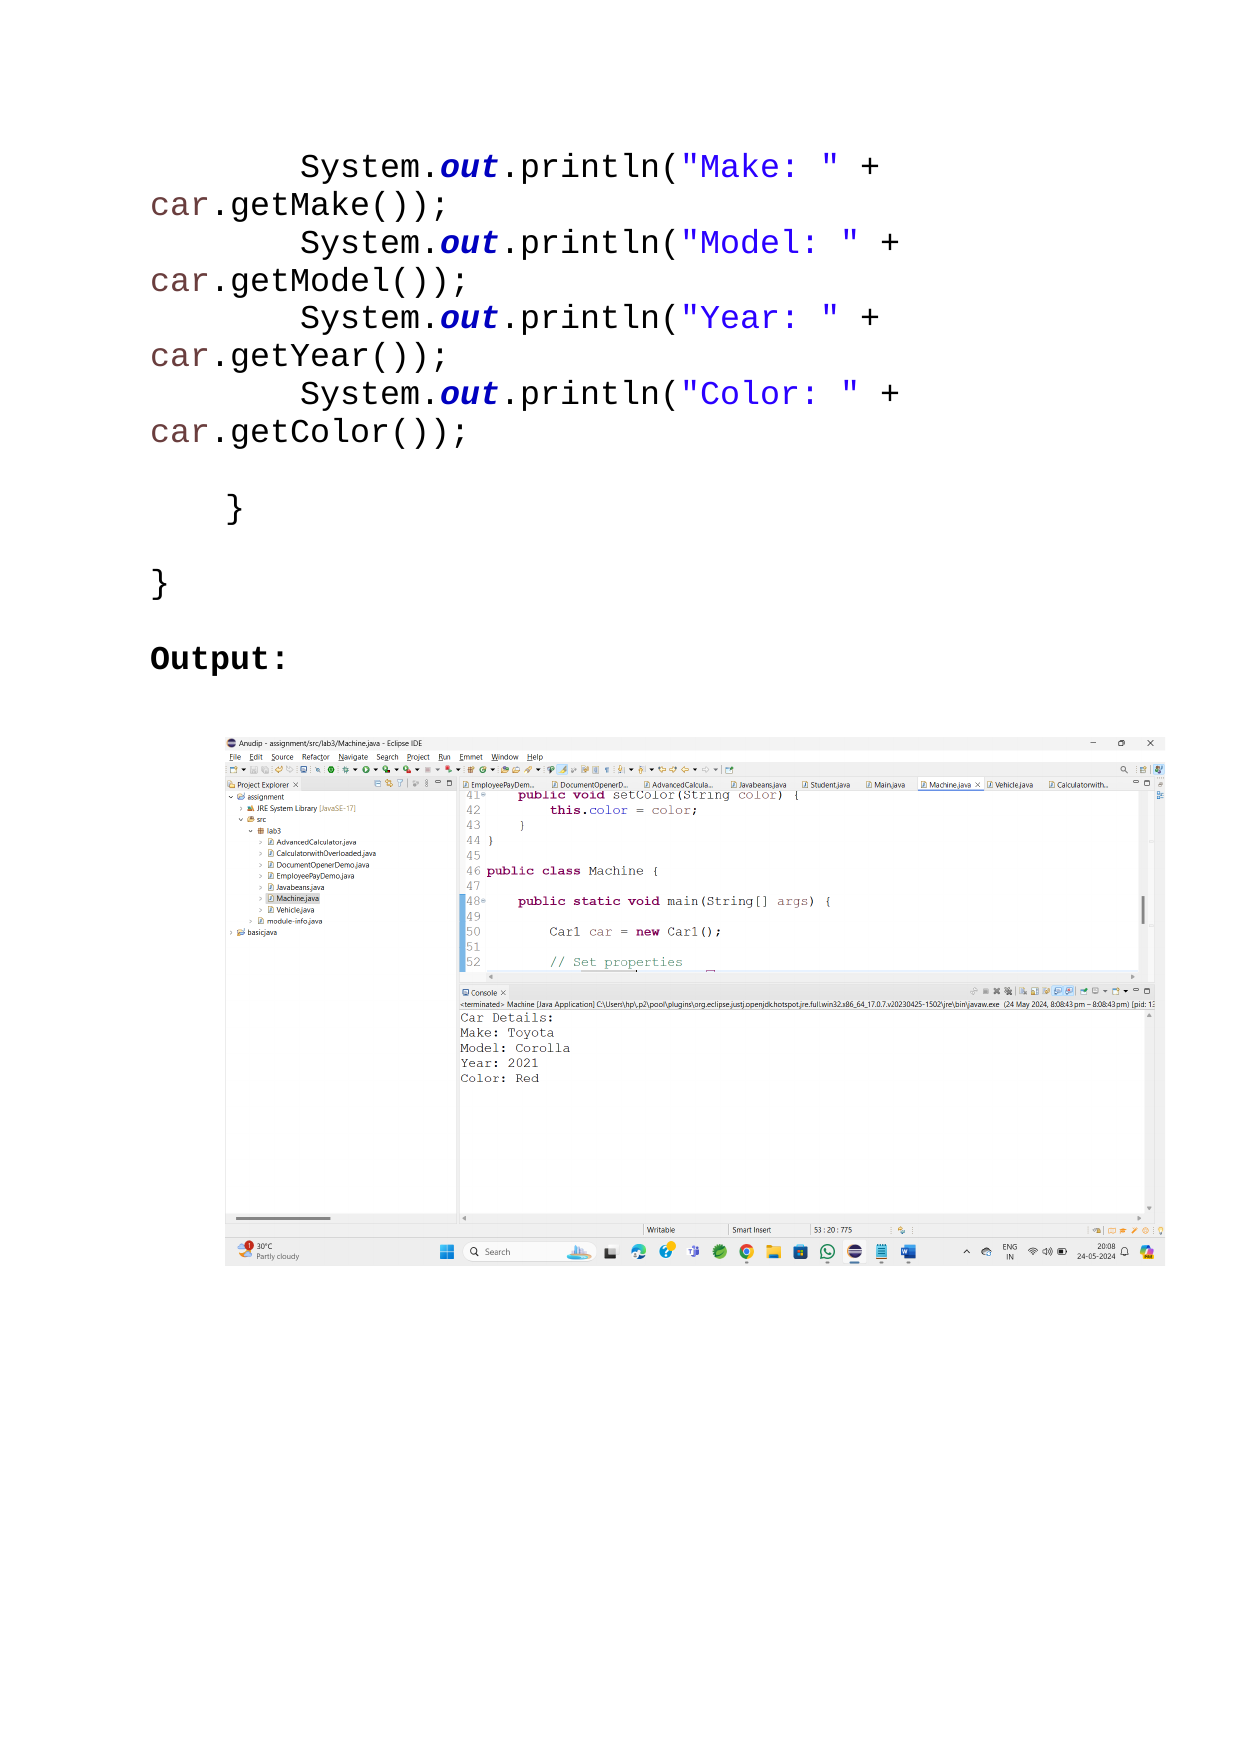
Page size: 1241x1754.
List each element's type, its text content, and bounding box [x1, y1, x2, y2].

text System.out.println("Year: " + car.getYear()); [150, 301, 1090, 377]
picture [225, 737, 1166, 1266]
text System.out.println("Model: " + car.getModel()); [150, 226, 1090, 301]
text System.out.println("Color: " + car.getColor()); [150, 377, 1090, 452]
text } [150, 490, 1090, 528]
text Output: [150, 642, 1090, 679]
text } [150, 566, 1090, 604]
text System.out.println("Make: " + car.getMake()); [150, 150, 1090, 226]
